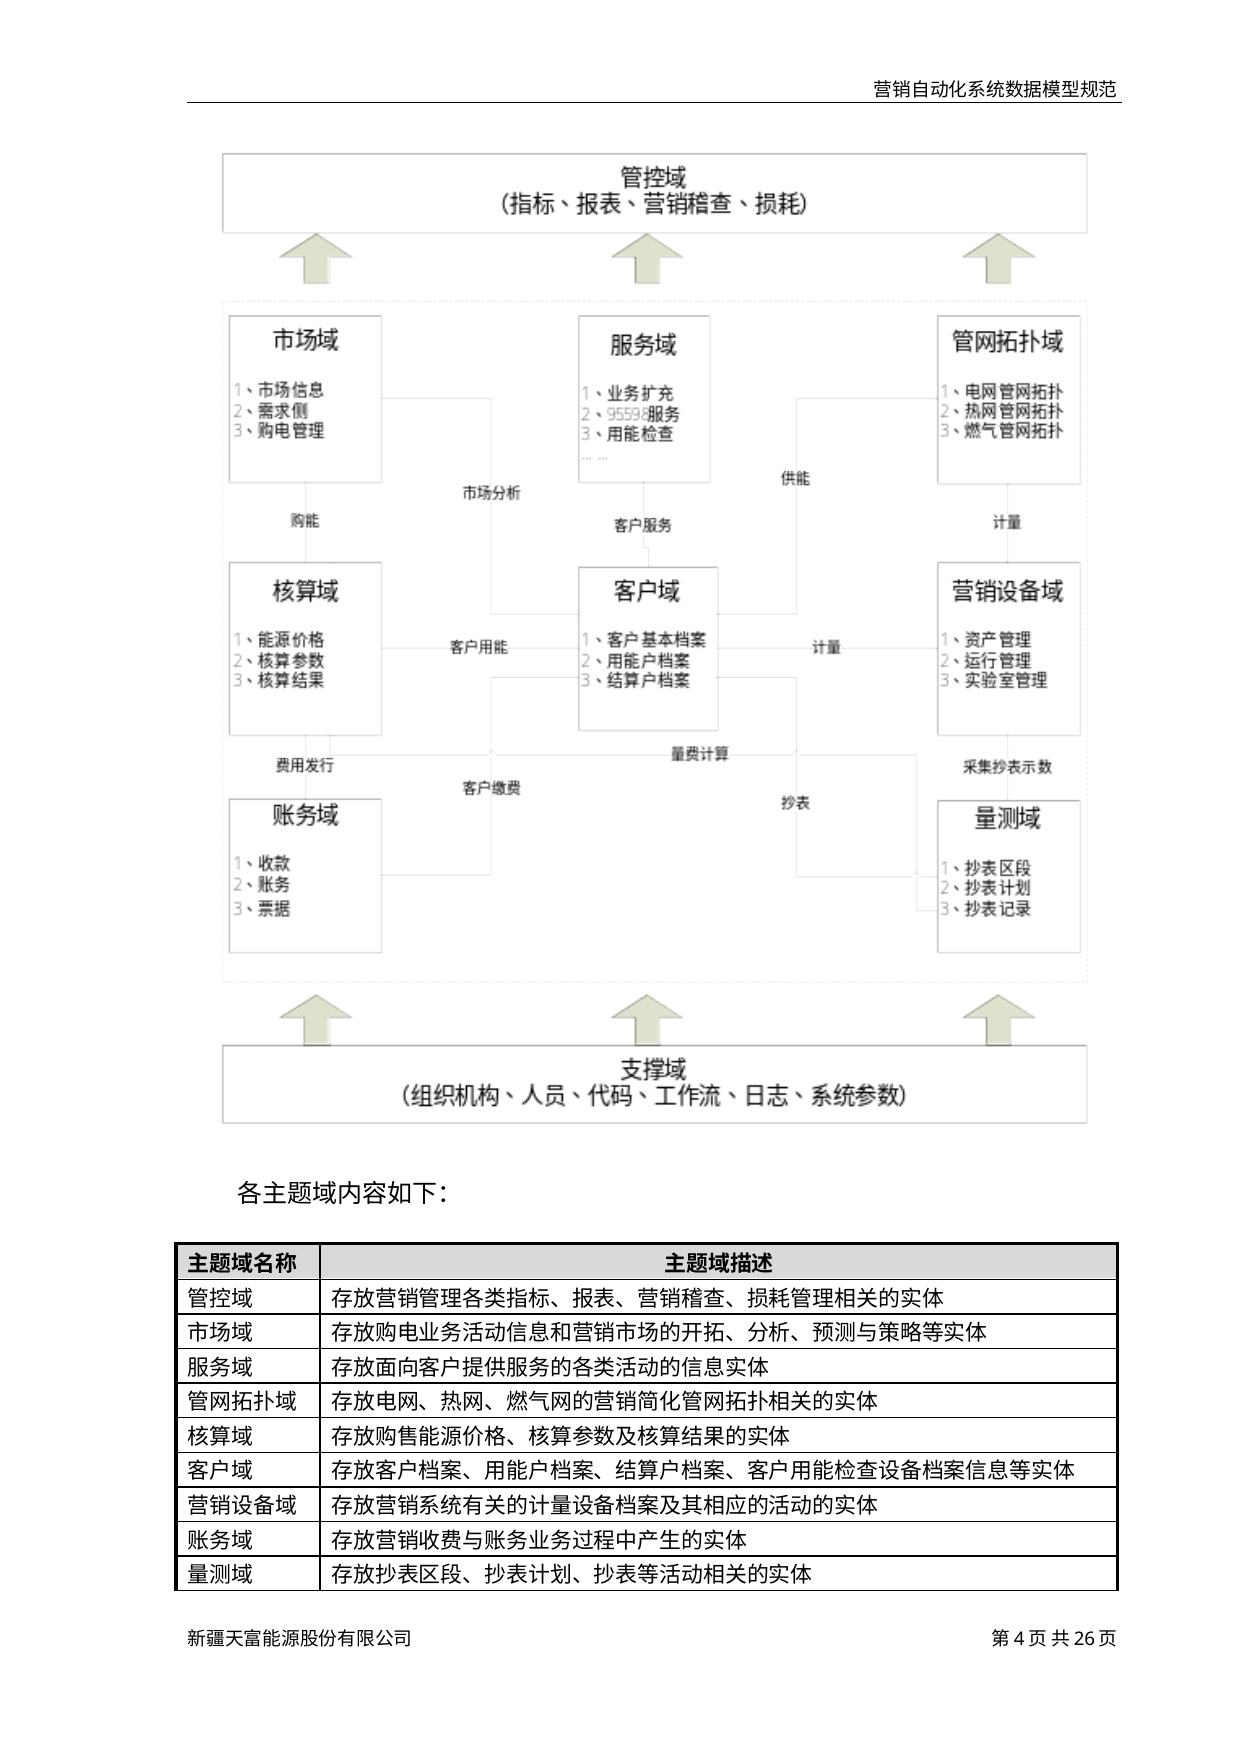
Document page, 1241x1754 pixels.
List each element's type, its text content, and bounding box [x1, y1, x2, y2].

table_cell 存放营销收费与账务业务过程中产生的实体 [321, 1522, 1116, 1555]
table_cell 存放电网、热网、燃气网的营销简化管网拓扑相关的实体 [321, 1384, 1116, 1417]
table_cell 服务域 [178, 1349, 319, 1382]
table_cell 核算域 [178, 1418, 319, 1451]
table_cell 存放面向客户提供服务的各类活动的信息实体 [321, 1349, 1116, 1382]
table_cell 存放购售能源价格、核算参数及核算结果的实体 [321, 1418, 1116, 1451]
table_cell 量测域 [178, 1557, 319, 1590]
table_cell 账务域 [178, 1522, 319, 1555]
table_cell 营销设备域 [178, 1488, 319, 1521]
table_cell 存放营销管理各类指标、报表、营销稽查、损耗管理相关的实体 [321, 1280, 1116, 1313]
table_cell 管网拓扑域 [178, 1384, 319, 1417]
text 各主题域内容如下： [187, 1158, 1122, 1224]
table_cell 存放营销系统有关的计量设备档案及其相应的活动的实体 [321, 1488, 1116, 1521]
table_cell 存放抄表区段、抄表计划、抄表等活动相关的实体 [321, 1557, 1116, 1590]
table_cell 存放客户档案、用能户档案、结算户档案、客户用能检查设备档案信息等实体 [321, 1453, 1116, 1486]
table_cell 客户域 [178, 1453, 319, 1486]
table_cell 市场域 [178, 1315, 319, 1348]
table_header 主题域名称 [178, 1245, 319, 1278]
table_cell 管控域 [178, 1280, 319, 1313]
table_header 主题域描述 [321, 1245, 1116, 1278]
table_cell 存放购电业务活动信息和营销市场的开拓、分析、预测与策略等实体 [321, 1315, 1116, 1348]
